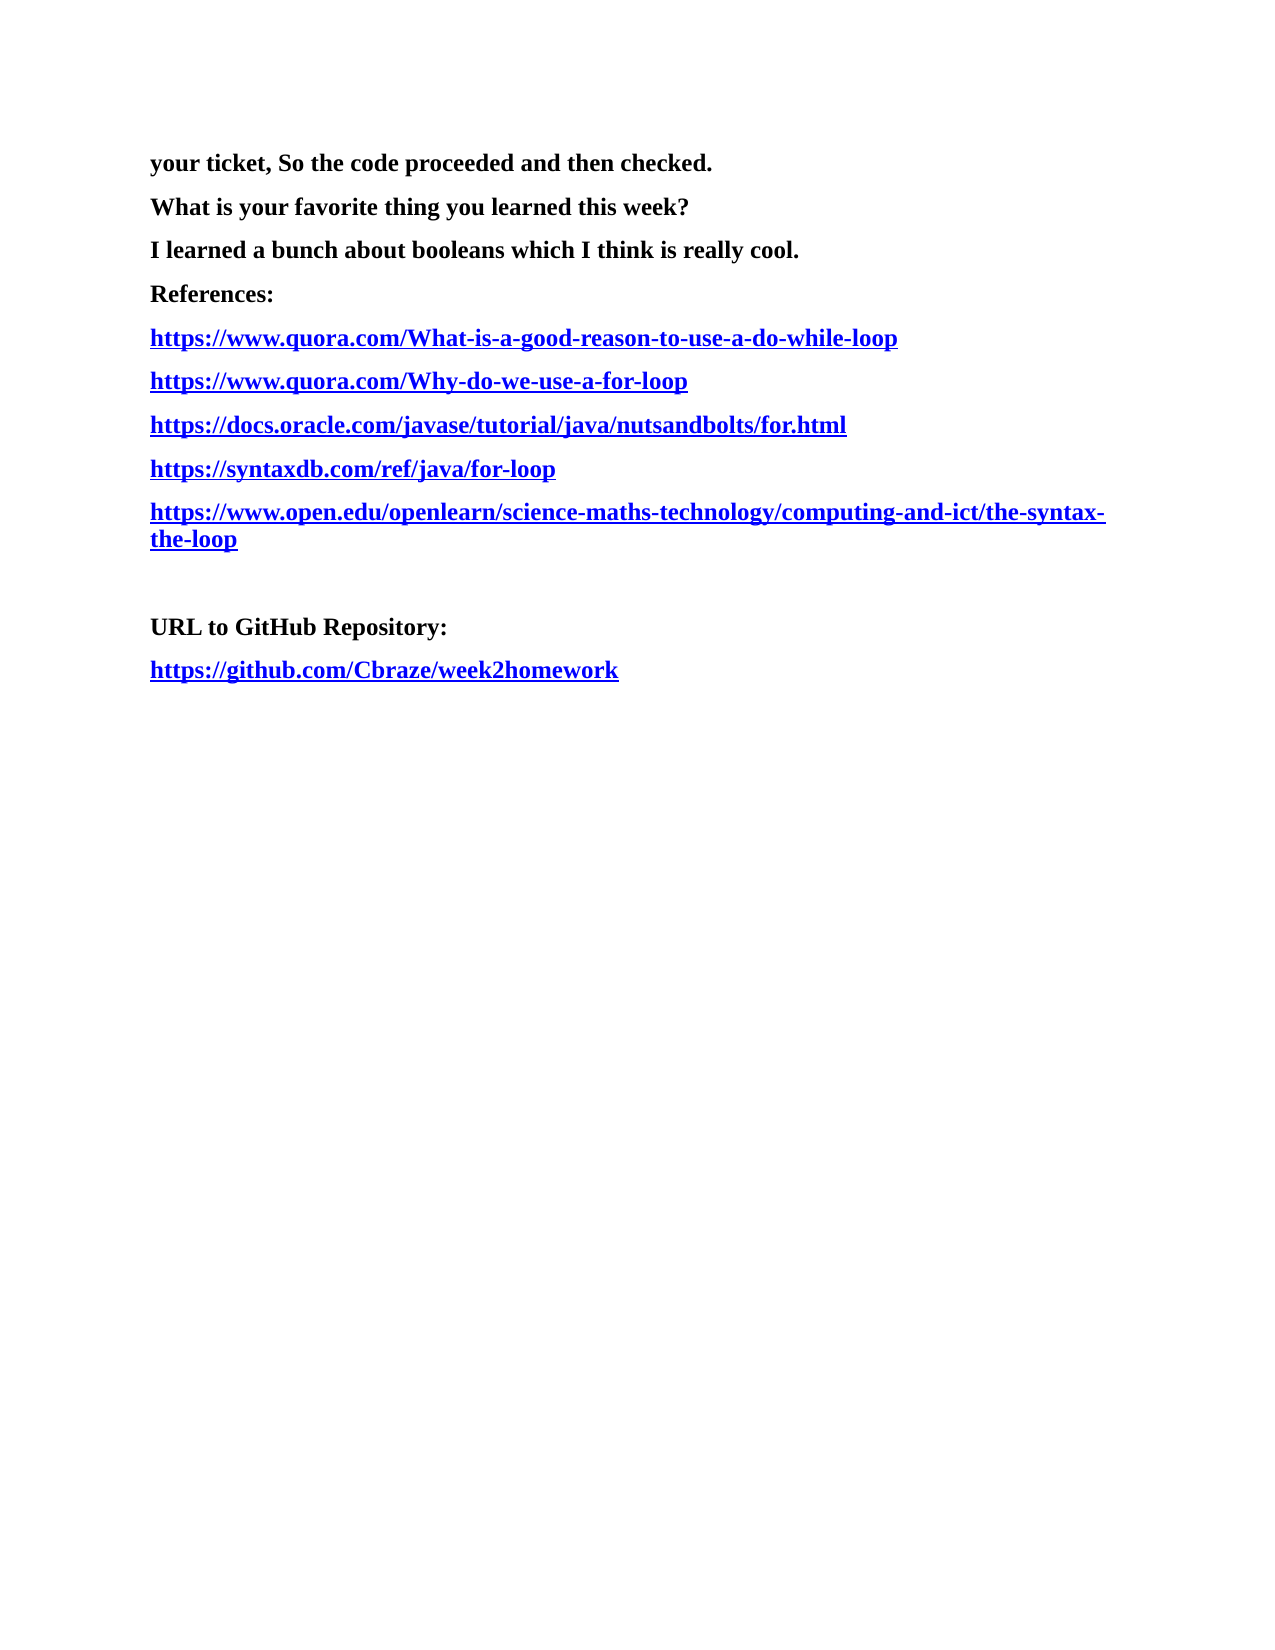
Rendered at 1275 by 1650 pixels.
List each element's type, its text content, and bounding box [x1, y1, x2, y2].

text References: [150, 281, 1125, 308]
text URL to GitHub Repository: [150, 613, 1125, 640]
text https://www.quora.com/What-is-a-good-reason-to-use-a-do-while-loop [150, 324, 1125, 352]
text https://github.com/Cbraze/week2homework [150, 657, 1125, 684]
text https://www.quora.com/Why-do-we-use-a-for-loop [150, 368, 1125, 395]
text What is your favorite thing you learned this week? [150, 194, 1125, 221]
text I learned a bunch about booleans which I think is really cool. [150, 237, 1125, 264]
text https://syntaxdb.com/ref/java/for-loop [150, 456, 1125, 482]
text https://www.open.edu/openlearn/science-maths-technology/computing-and-ict/the-syntax-the-loop [150, 499, 1125, 553]
text https://docs.oracle.com/javase/tutorial/java/nutsandbolts/for.html [150, 412, 1125, 439]
